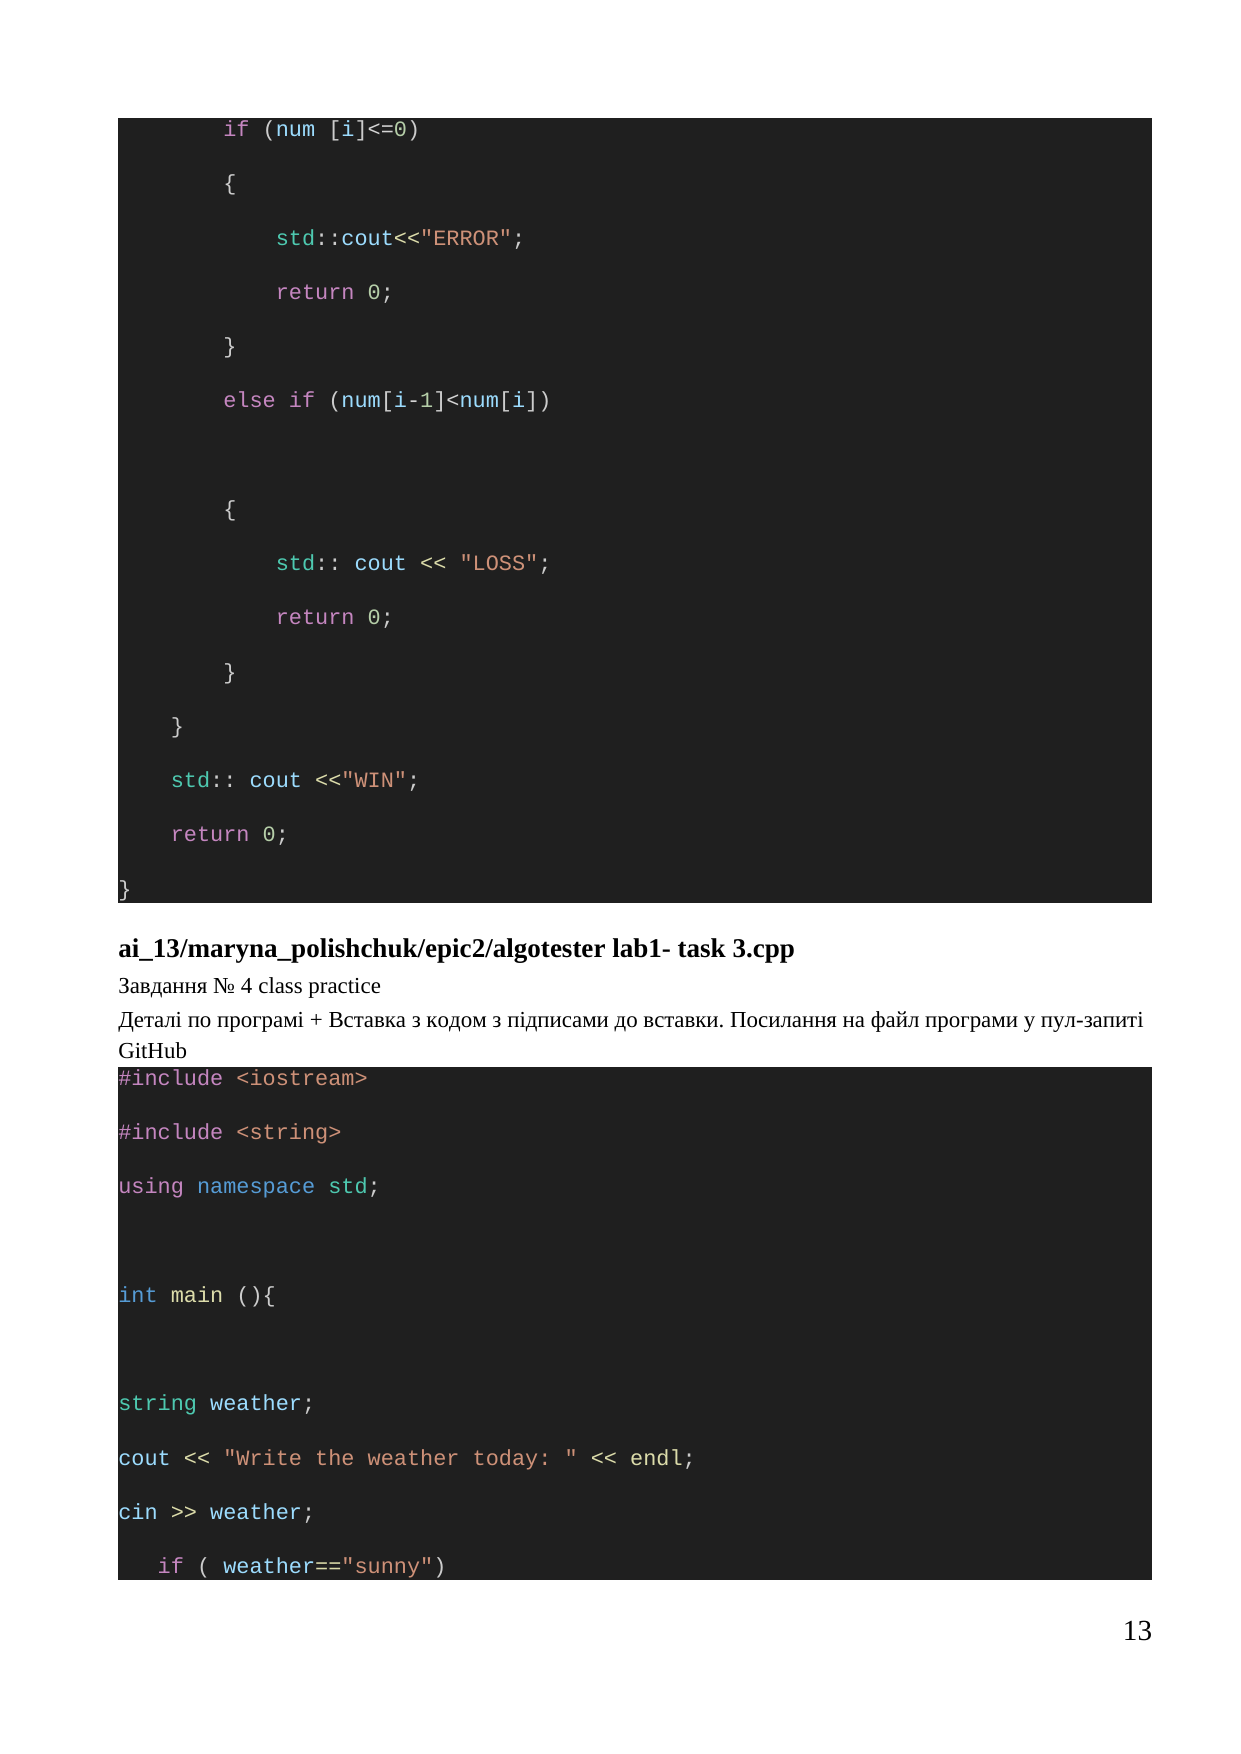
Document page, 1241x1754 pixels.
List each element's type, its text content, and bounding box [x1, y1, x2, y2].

subtitle ai_13/maryna_polishchuk/epic2/algotester lab1- task 3.cpp [118, 932, 1152, 963]
subtitle Деталі по програмі + Вставка з кодом з підписами до вставки. Посилання на файл програми у пул-запиті GitHub [118, 1006, 1152, 1063]
text return 0; [118, 824, 1152, 848]
text { [118, 498, 1152, 523]
text else if (num[i-1]<num[i]) [118, 389, 1152, 414]
text string weather; [118, 1392, 1152, 1417]
text } [118, 878, 1152, 903]
text if ( weather=="sunny") [118, 1555, 1152, 1580]
text if (num [i]<=0) [118, 118, 1152, 143]
text } [118, 715, 1152, 740]
text std:: cout <<"WIN"; [118, 769, 1152, 794]
text { [118, 172, 1152, 197]
text #include <iostream> [118, 1067, 1152, 1092]
text int main (){ [118, 1284, 1152, 1309]
text std::cout<<"ERROR"; [118, 227, 1152, 251]
text } [118, 661, 1152, 686]
text return 0; [118, 281, 1152, 306]
text #include <string> [118, 1121, 1152, 1146]
text std:: cout << "LOSS"; [118, 552, 1152, 577]
text return 0; [118, 607, 1152, 631]
text cin >> weather; [118, 1501, 1152, 1526]
text using namespace std; [118, 1175, 1152, 1200]
text cout << "Write the weather today: " << endl; [118, 1447, 1152, 1472]
text } [118, 335, 1152, 360]
subtitle Завдання № 4 class practice [118, 972, 1152, 998]
